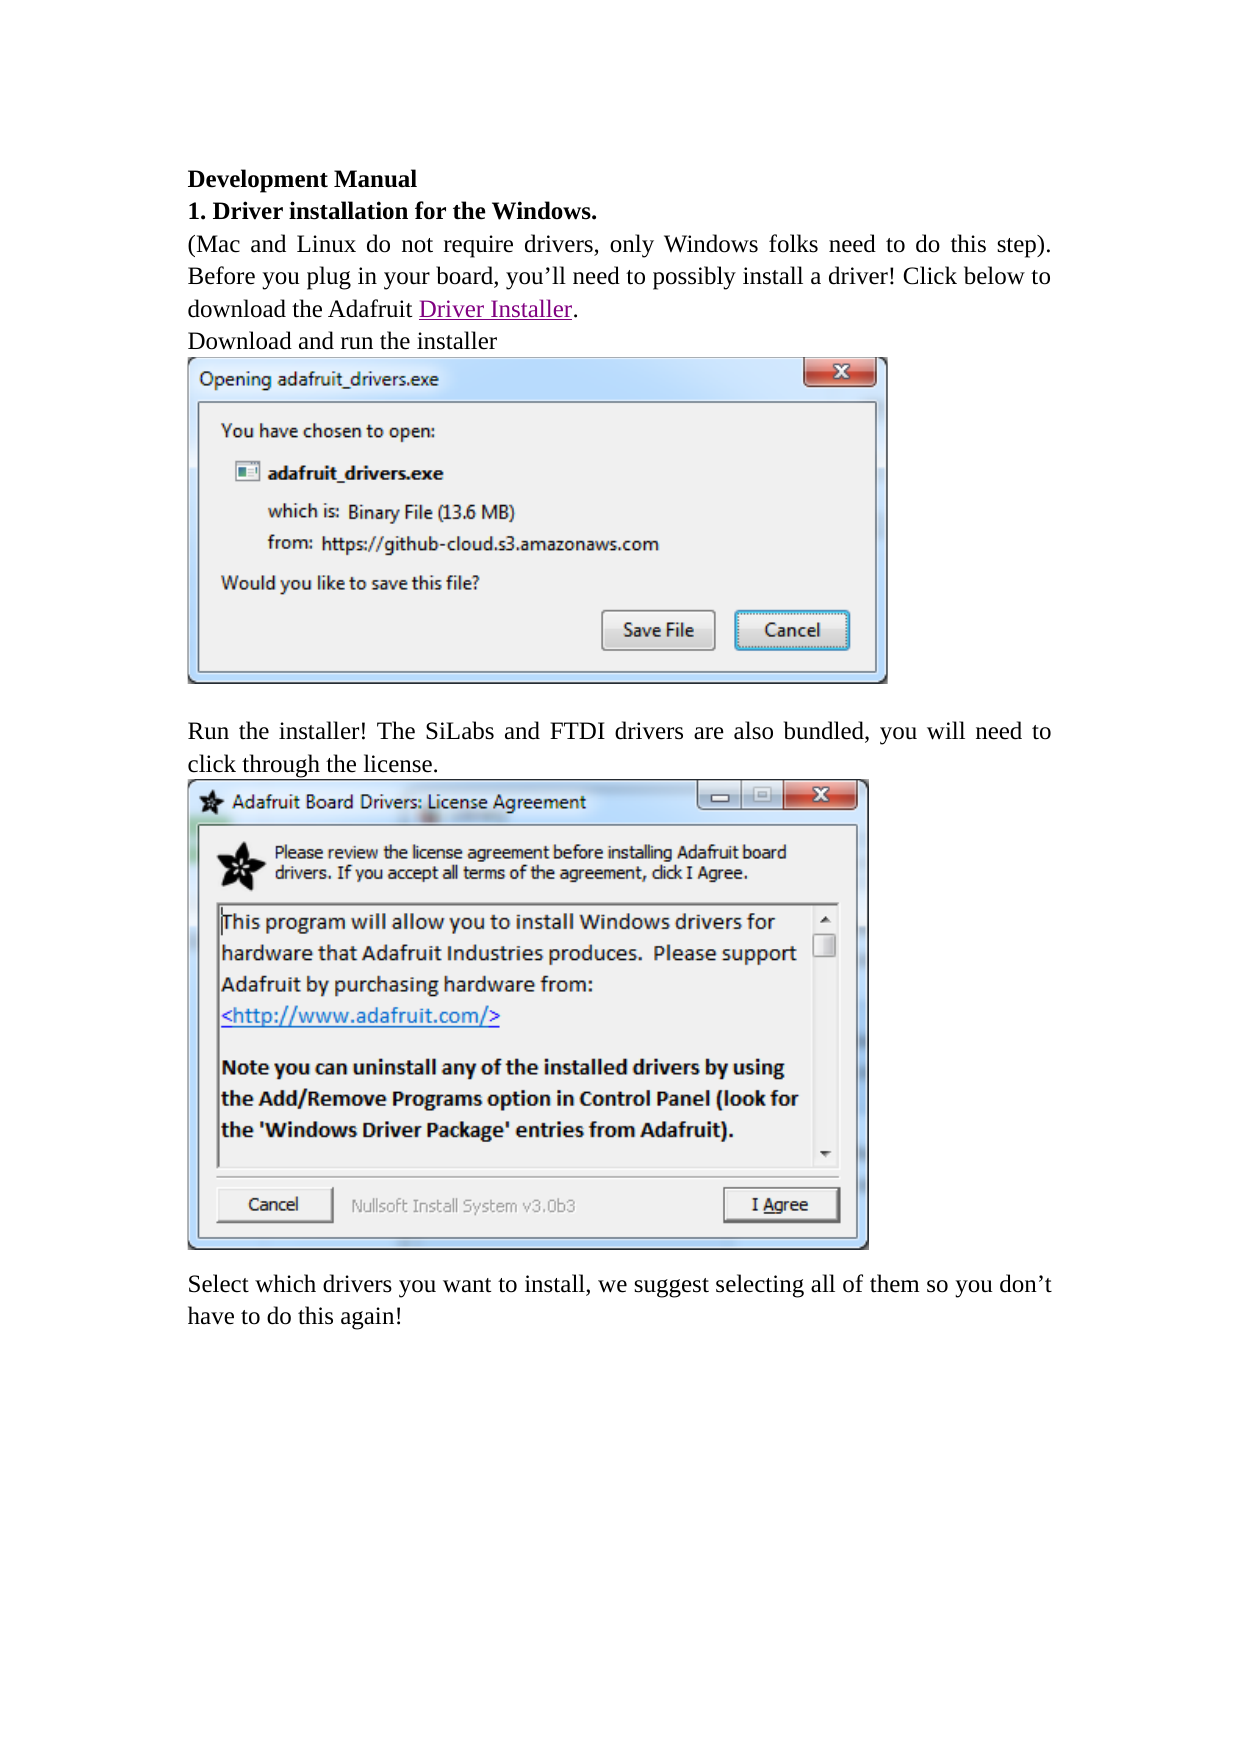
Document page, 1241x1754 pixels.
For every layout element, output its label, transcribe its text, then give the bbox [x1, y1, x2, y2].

list Select which drivers you want to install, we suggest selecting all of them so you don’t have to do this again! [187, 1267, 1053, 1332]
picture [187, 357, 888, 684]
picture [187, 779, 869, 1250]
list Download and run the installer [187, 324, 1053, 357]
list (Mac and Linux do not require drivers, only Windows folks need to do this step). Before you plug in your board, you’ll need to possibly install a driver! Click below to download the Adafruit Driver Installer. [187, 227, 1053, 324]
list Run the installer! The SiLabs and FTDI drivers are also bundled, you will need to click through the license. [187, 714, 1053, 779]
text Development Manual [187, 162, 1053, 194]
list Driver installation for the Windows. [187, 194, 1053, 227]
